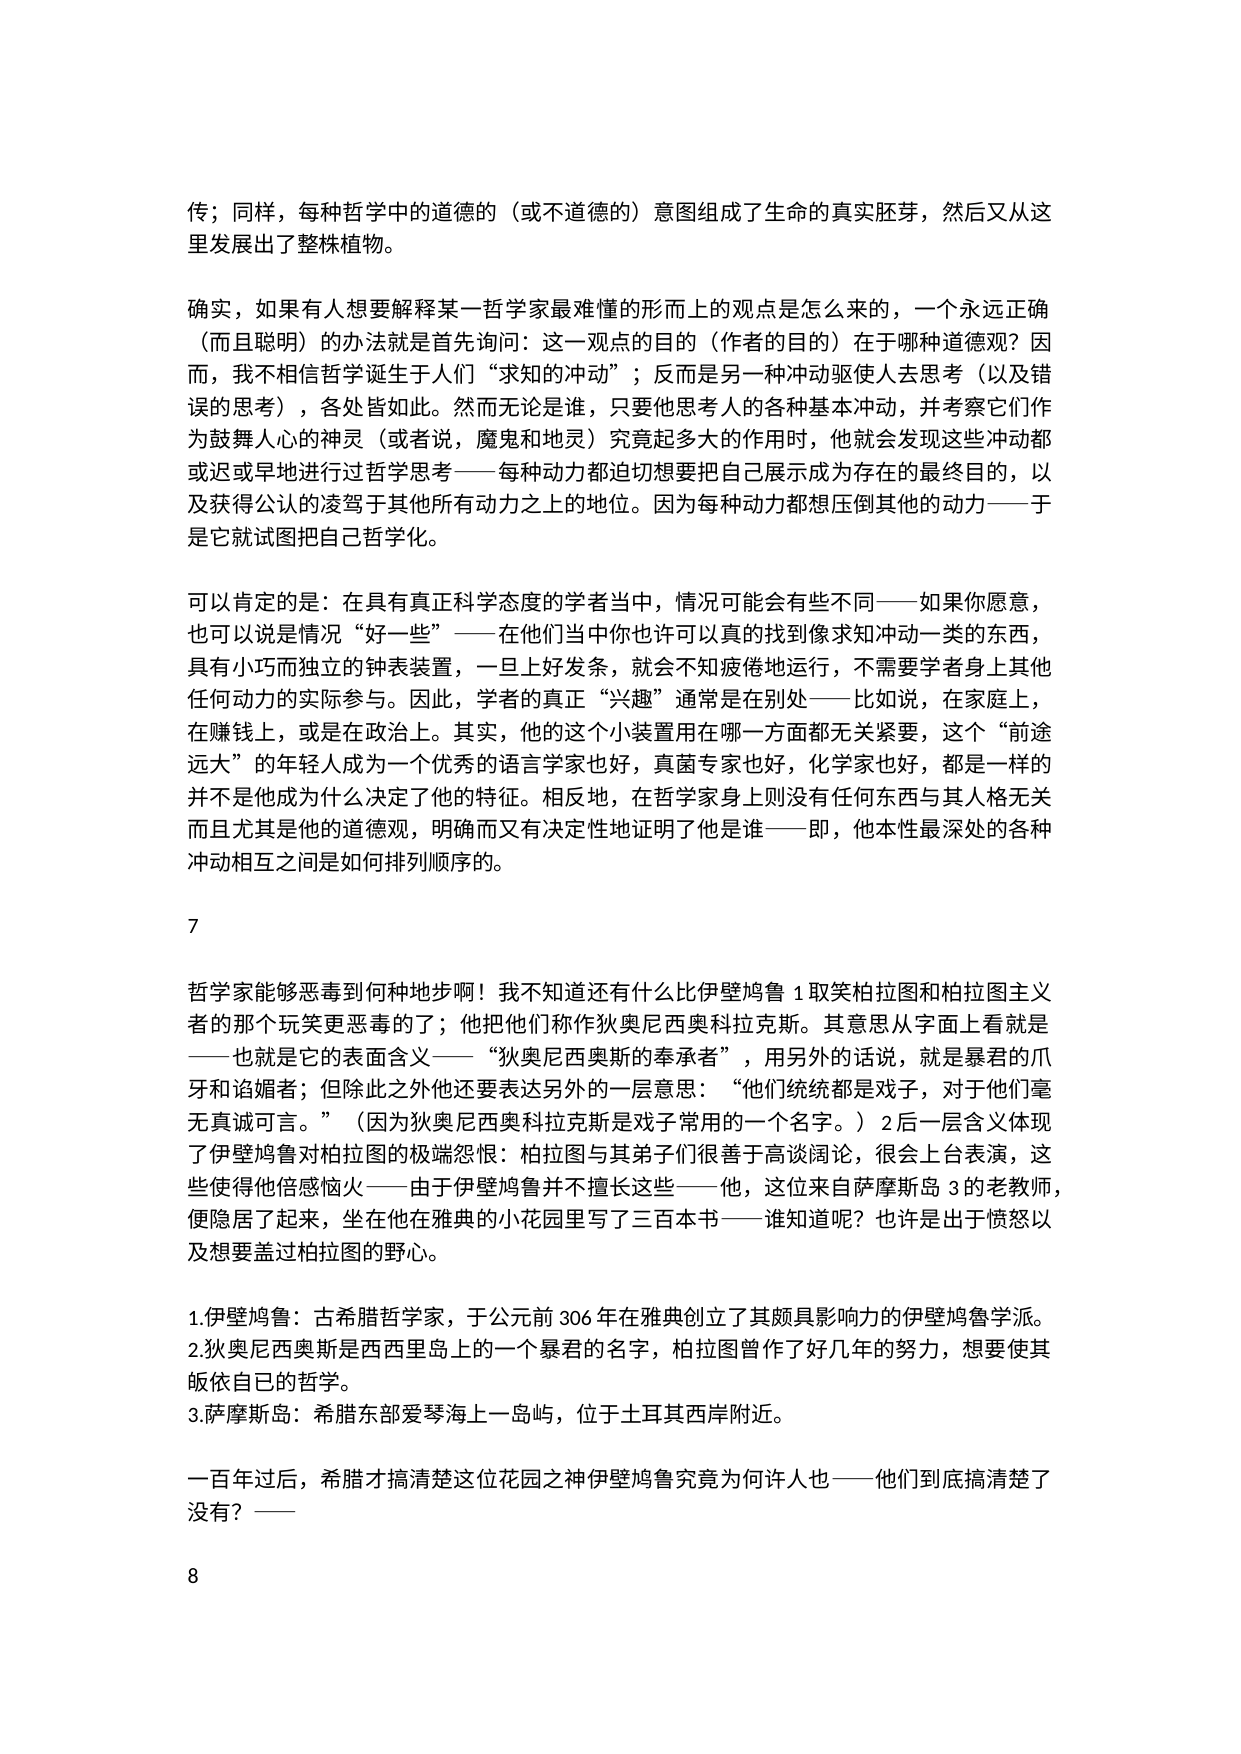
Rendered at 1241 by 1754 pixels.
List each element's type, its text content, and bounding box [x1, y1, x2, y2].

text 2.狄奥尼西奥斯是西西里岛上的一个暴君的名字，柏拉图曾作了好几年的努力，想要使其皈依自已的哲学。 [187, 1332, 1053, 1397]
text 3.萨摩斯岛：希腊东部爱琴海上一岛屿，位于土耳其西岸附近。 [187, 1397, 1053, 1429]
text 8 [187, 1559, 1053, 1592]
text 哲学家能够恶毒到何种地步啊！我不知道还有什么比伊壁鸠鲁1取笑柏拉图和柏拉图主义者的那个玩笑更恶毒的了；他把他们称作狄奥尼西奥科拉克斯。其意思从字面上看就是——也就是它的表面含义——“狄奥尼西奥斯的奉承者”，用另外的话说，就是暴君的爪牙和谄媚者；但除此之外他还要表达另外的一层意思：“他们统统都是戏子，对于他们毫无真诚可言。”（因为狄奥尼西奥科拉克斯是戏子常用的一个名字。）2后一层含义体现了伊壁鸠鲁对柏拉图的极端怨恨：柏拉图与其弟子们很善于高谈阔论，很会上台表演，这些使得他倍感恼火——由于伊壁鸠鲁并不擅长这些——他，这位来自萨摩斯岛3的老教师，便隐居了起来，坐在他在雅典的小花园里写了三百本书——谁知道呢？也许是出于愤怒以及想要盖过柏拉图的野心。 [187, 974, 1053, 1267]
text 确实，如果有人想要解释某一哲学家最难懂的形而上的观点是怎么来的，一个永远正确（而且聪明）的办法就是首先询问：这一观点的目的（作者的目的）在于哪种道德观？因而，我不相信哲学诞生于人们“求知的冲动”；反而是另一种冲动驱使人去思考（以及错误的思考），各处皆如此。然而无论是谁，只要他思考人的各种基本冲动，并考察它们作为鼓舞人心的神灵（或者说，魔鬼和地灵）究竟起多大的作用时，他就会发现这些冲动都或迟或早地进行过哲学思考——每种动力都迫切想要把自己展示成为存在的最终目的，以及获得公认的凌驾于其他所有动力之上的地位。因为每种动力都想压倒其他的动力——于是它就试图把自己哲学化。 [187, 292, 1053, 552]
text 7 [187, 909, 1053, 942]
text 可以肯定的是：在具有真正科学态度的学者当中，情况可能会有些不同——如果你愿意，也可以说是情况“好一些”——在他们当中你也许可以真的找到像求知冲动一类的东西，具有小巧而独立的钟表装置，一旦上好发条，就会不知疲倦地运行，不需要学者身上其他任何动力的实际参与。因此，学者的真正“兴趣”通常是在别处——比如说，在家庭上，在赚钱上，或是在政治上。其实，他的这个小装置用在哪一方面都无关紧要，这个“前途远大”的年轻人成为一个优秀的语言学家也好，真菌专家也好，化学家也好，都是一样的：并不是他成为什么决定了他的特征。相反地，在哲学家身上则没有任何东西与其人格无关；而且尤其是他的道德观，明确而又有决定性地证明了他是谁——即，他本性最深处的各种冲动相互之间是如何排列顺序的。 [187, 584, 1053, 877]
text 一百年过后，希腊才搞清楚这位花园之神伊壁鸠鲁究竟为何许人也——他们到底搞清楚了没有？—— [187, 1462, 1053, 1527]
text 1.伊壁鸠鲁：古希腊哲学家，于公元前306年在雅典创立了其颇具影响力的伊壁鸠魯学派。 [187, 1299, 1053, 1332]
text 传；同样，每种哲学中的道德的（或不道德的）意图组成了生命的真实胚芽，然后又从这里发展出了整株植物。 [187, 194, 1053, 259]
